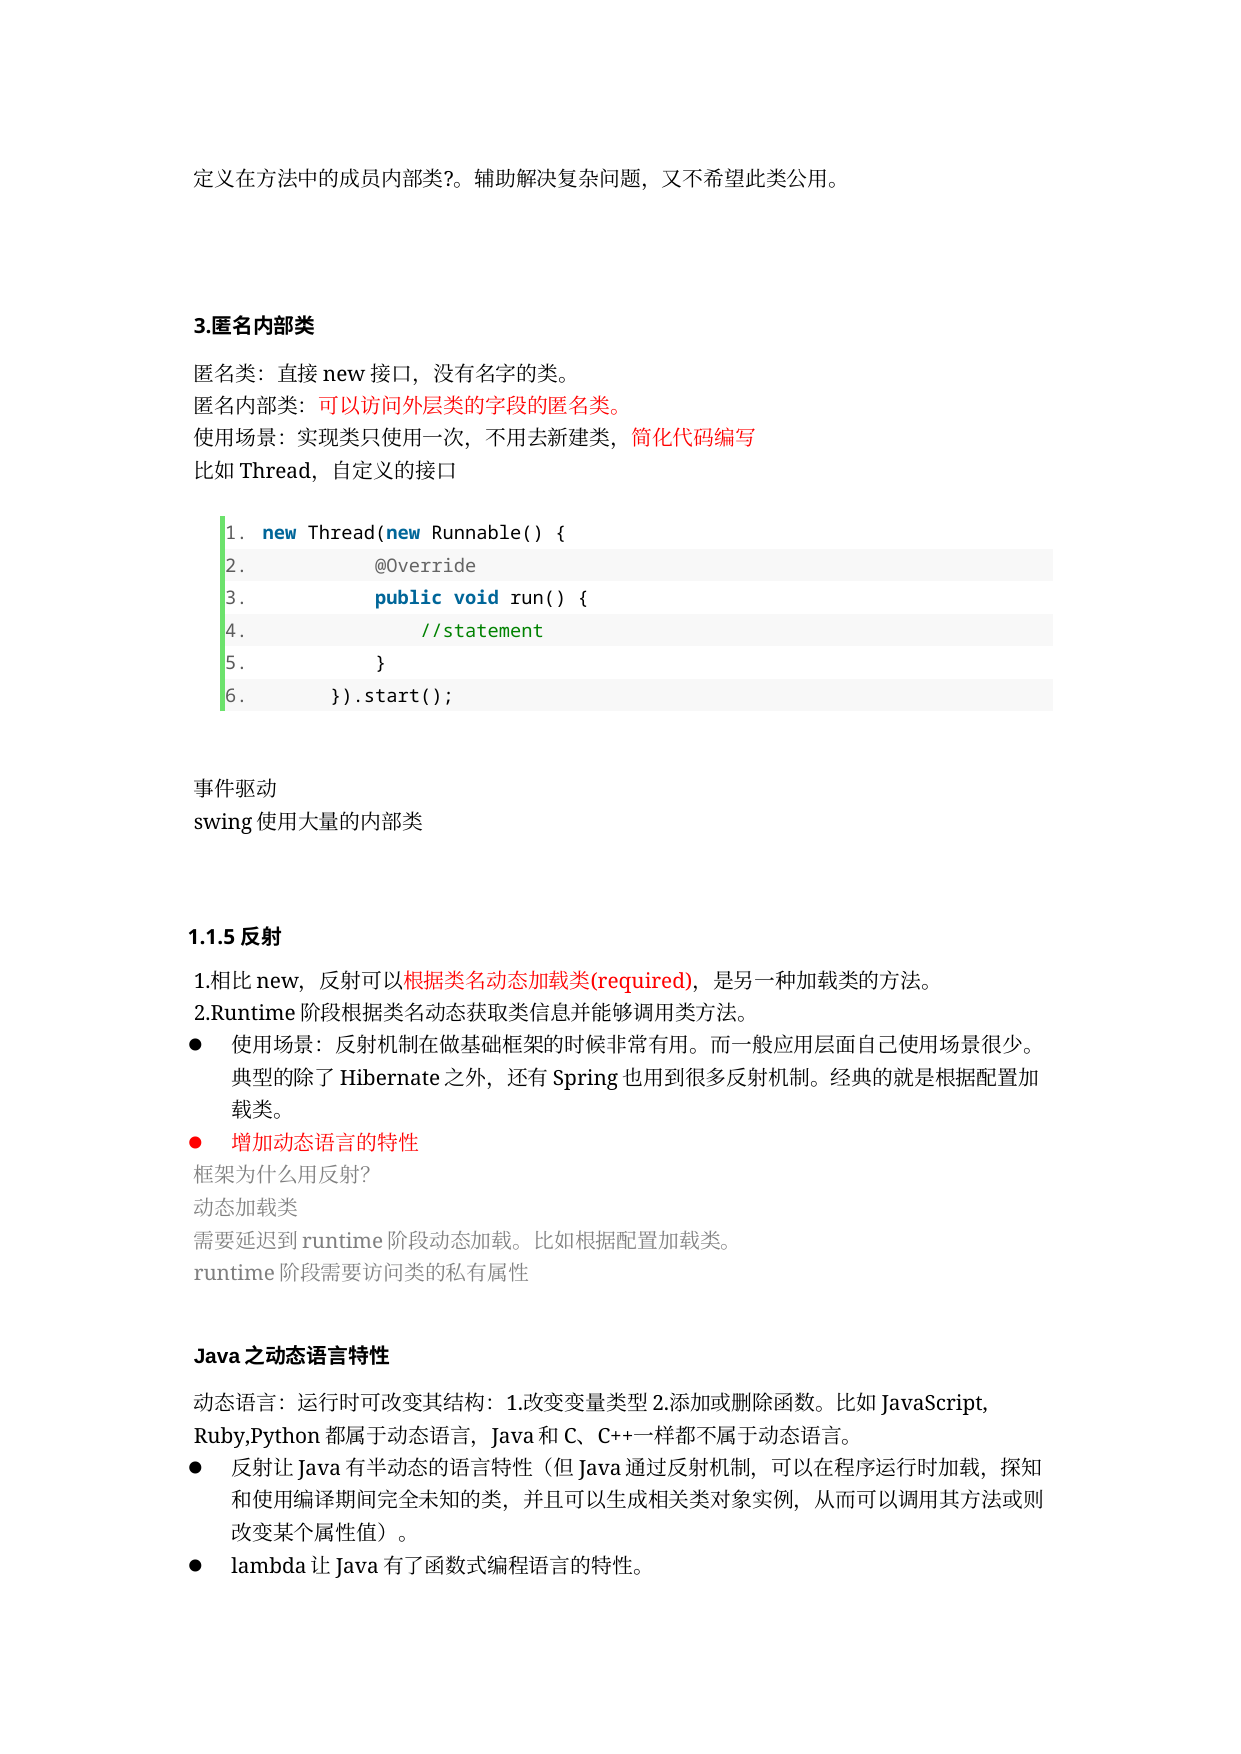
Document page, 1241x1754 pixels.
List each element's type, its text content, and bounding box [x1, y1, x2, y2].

list public void run() { [225, 581, 1053, 614]
subtitle 1.1.5 反射 [187, 919, 1053, 952]
text 定义在方法中的成员内部类?。辅助解决复杂问题，又不希望此类公用。 [193, 162, 1053, 194]
list new Thread(new Runnable() { [225, 516, 1053, 549]
list } [225, 646, 1053, 679]
list 使用场景：反射机制在做基础框架的时候非常有用。而一般应用层面自己使用场景很少。典型的除了Hibernate之外，还有Spring也用到很多反射机制。经典的就是根据配置加载类。 [187, 1029, 1053, 1127]
list }).start(); [225, 679, 1053, 711]
text 1.相比new，反射可以根据类名动态加载类(required)，是另一种加载类的方法。 [193, 964, 1053, 997]
text 框架为什么用反射？ [193, 1159, 1053, 1192]
text 匿名类：直接new 接口，没有名字的类。 [193, 357, 1053, 389]
text 2.Runtime阶段根据类名动态获取类信息并能够调用类方法。 [193, 997, 1053, 1029]
text 动态加载类 [193, 1192, 1053, 1224]
list 增加动态语言的特性 [187, 1127, 1053, 1159]
list @Override [225, 549, 1053, 581]
text 匿名内部类：可以访问外层类的字段的匿名类。 [193, 389, 1053, 422]
text 事件驱动 [193, 773, 1053, 805]
list 反射让Java有半动态的语言特性（但Java通过反射机制，可以在程序运行时加载，探知和使用编译期间完全未知的类，并且可以生成相关类对象实例，从而可以调用其方法或则改变某个属性值）。 [187, 1452, 1053, 1549]
text 需要延迟到runtime阶段动态加载。比如根据配置加载类。 [193, 1224, 1053, 1257]
text 比如Thread，自定义的接口 [193, 454, 1053, 487]
text swing使用大量的内部类 [193, 805, 1053, 838]
text 使用场景：实现类只使用一次，不用去新建类，简化代码编写 [193, 422, 1053, 454]
text runtime阶段需要访问类的私有属性 [193, 1257, 1053, 1289]
text 动态语言：运行时可改变其结构：1.改变变量类型2.添加或删除函数。比如JavaScript, Ruby,Python都属于动态语言，Java和C、C++一样都不属于动态语言。 [193, 1387, 1053, 1452]
list //statement [225, 614, 1053, 646]
list lambda让Java有了函数式编程语言的特性。 [187, 1549, 1053, 1582]
text Java之动态语言特性 [193, 1338, 1053, 1370]
text 3.匿名内部类 [193, 308, 1053, 341]
